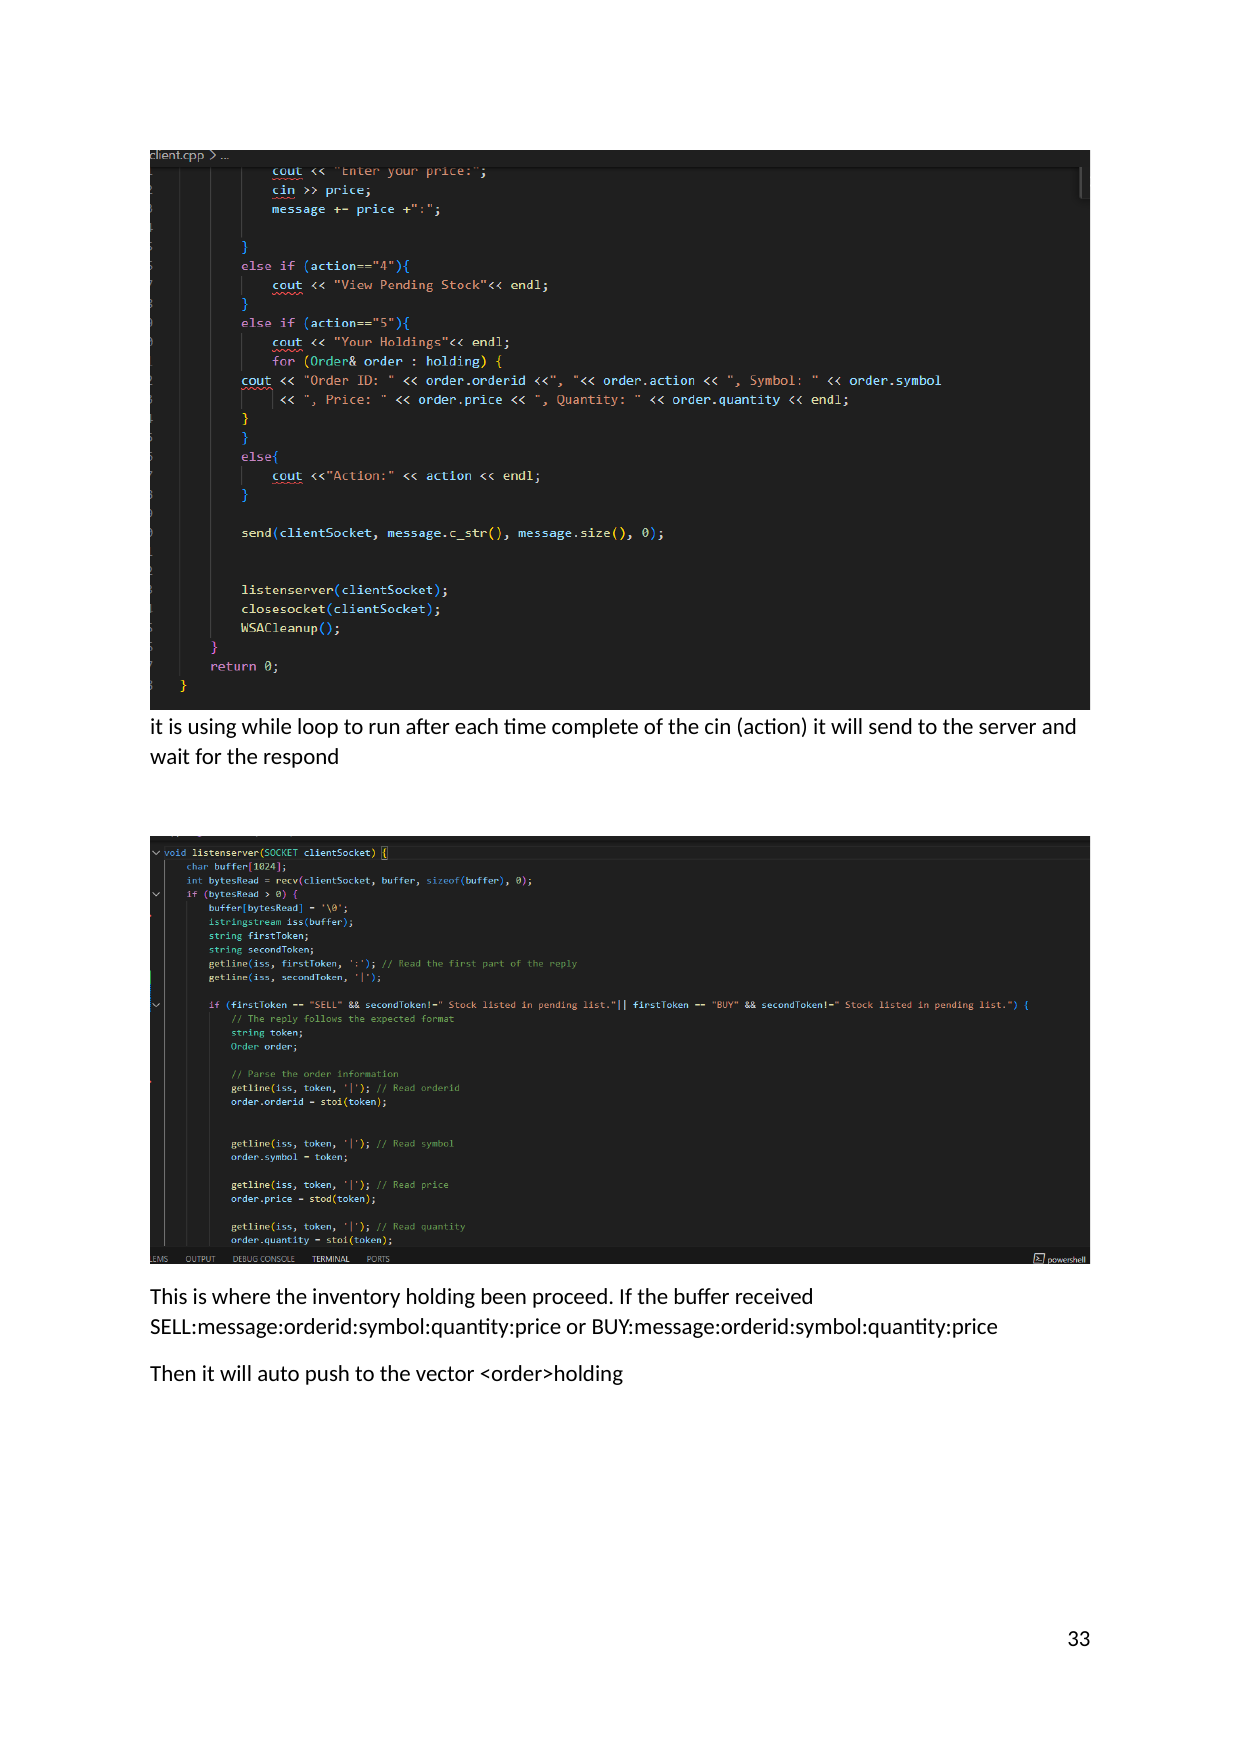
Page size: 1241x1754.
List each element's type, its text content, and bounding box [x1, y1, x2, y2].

text it is using while loop to run after each time complete of the cin (action) it will send to the server and wait for the respond [150, 710, 1090, 770]
picture [150, 836, 1091, 1264]
picture [150, 150, 1091, 710]
text This is where the inventory holding been proceed. If the buffer received SELL:message:orderid:symbol:quantity:price or BUY:message:orderid:symbol:quantity:price [150, 1282, 1090, 1340]
text Then it will auto push to the vector <order>holding [150, 1359, 1090, 1387]
